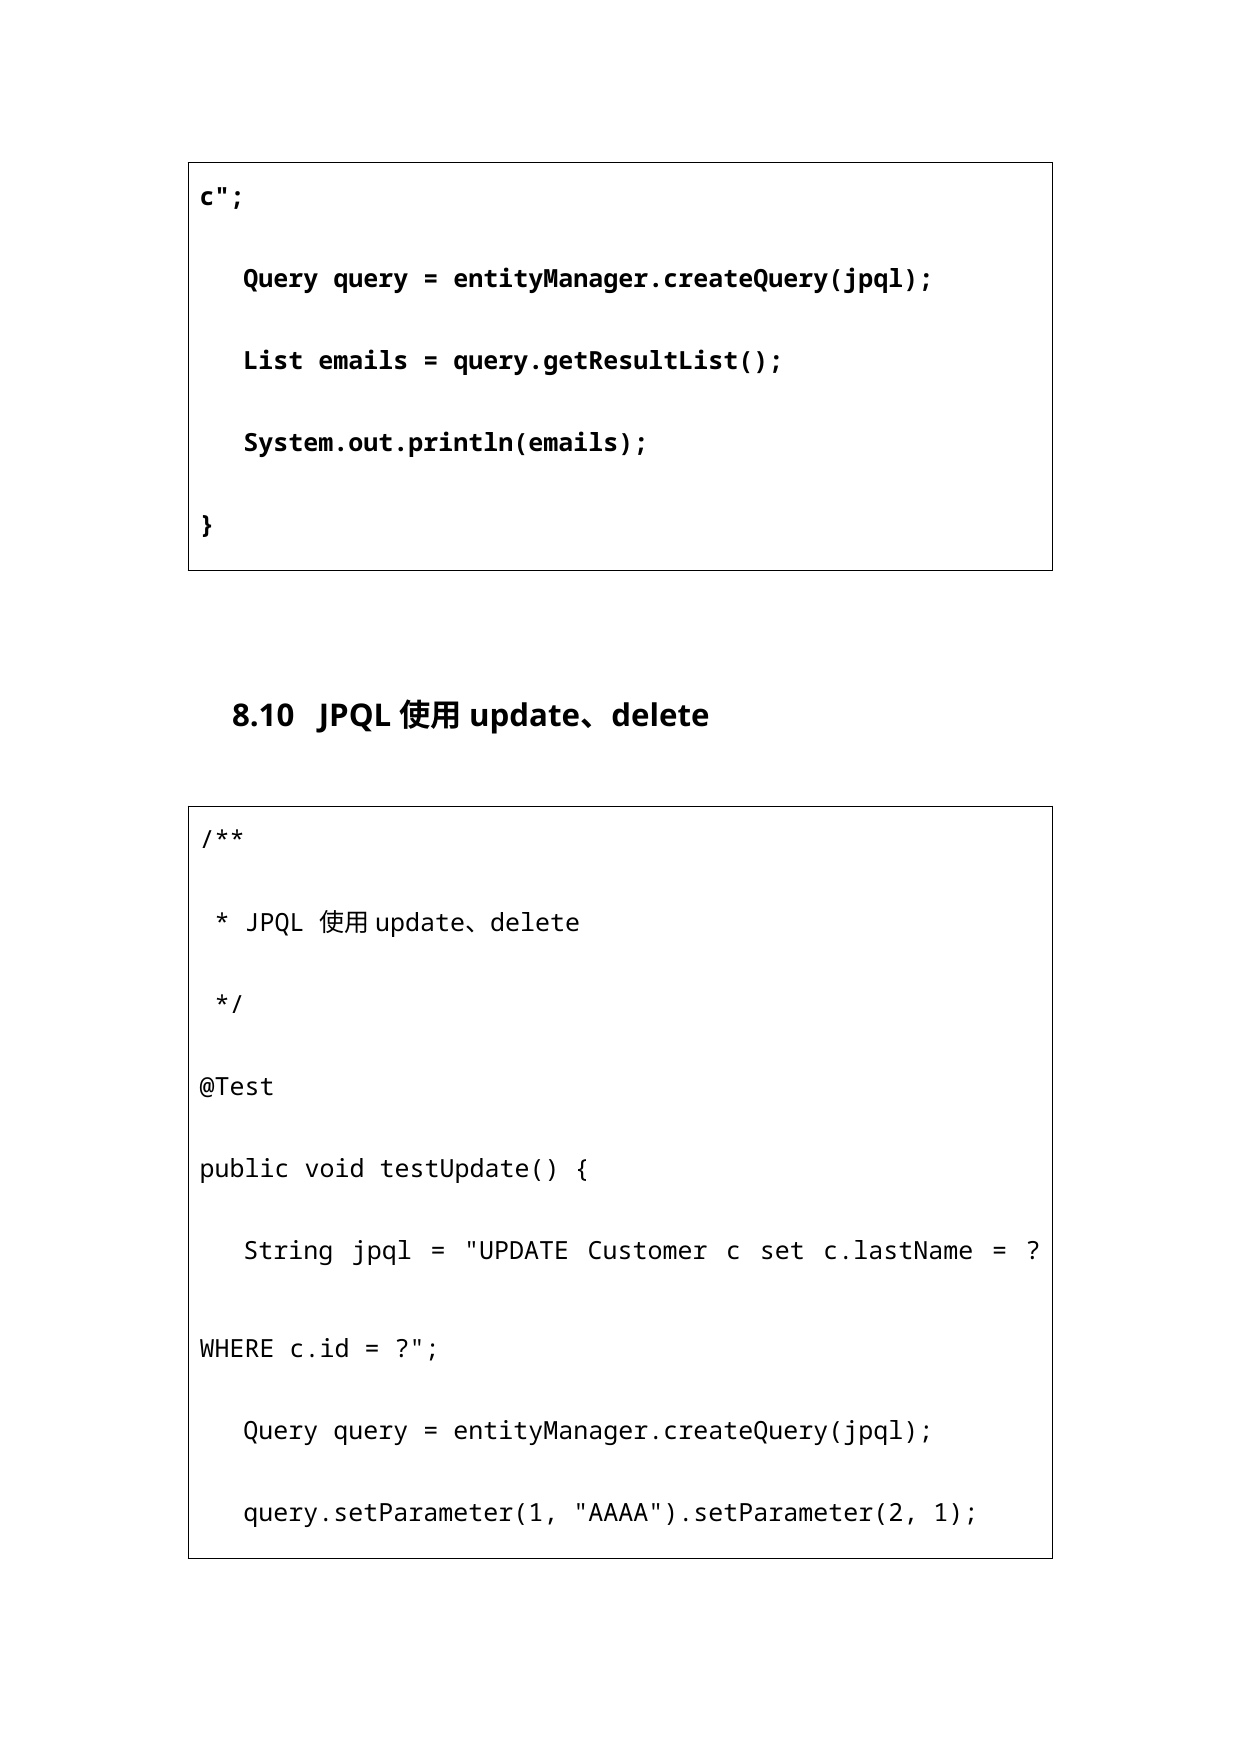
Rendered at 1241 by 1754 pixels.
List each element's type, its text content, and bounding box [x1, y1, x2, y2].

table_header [189, 807, 1052, 1558]
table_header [189, 163, 1052, 570]
subtitle JPQL 使用 update、delete [232, 680, 1053, 745]
